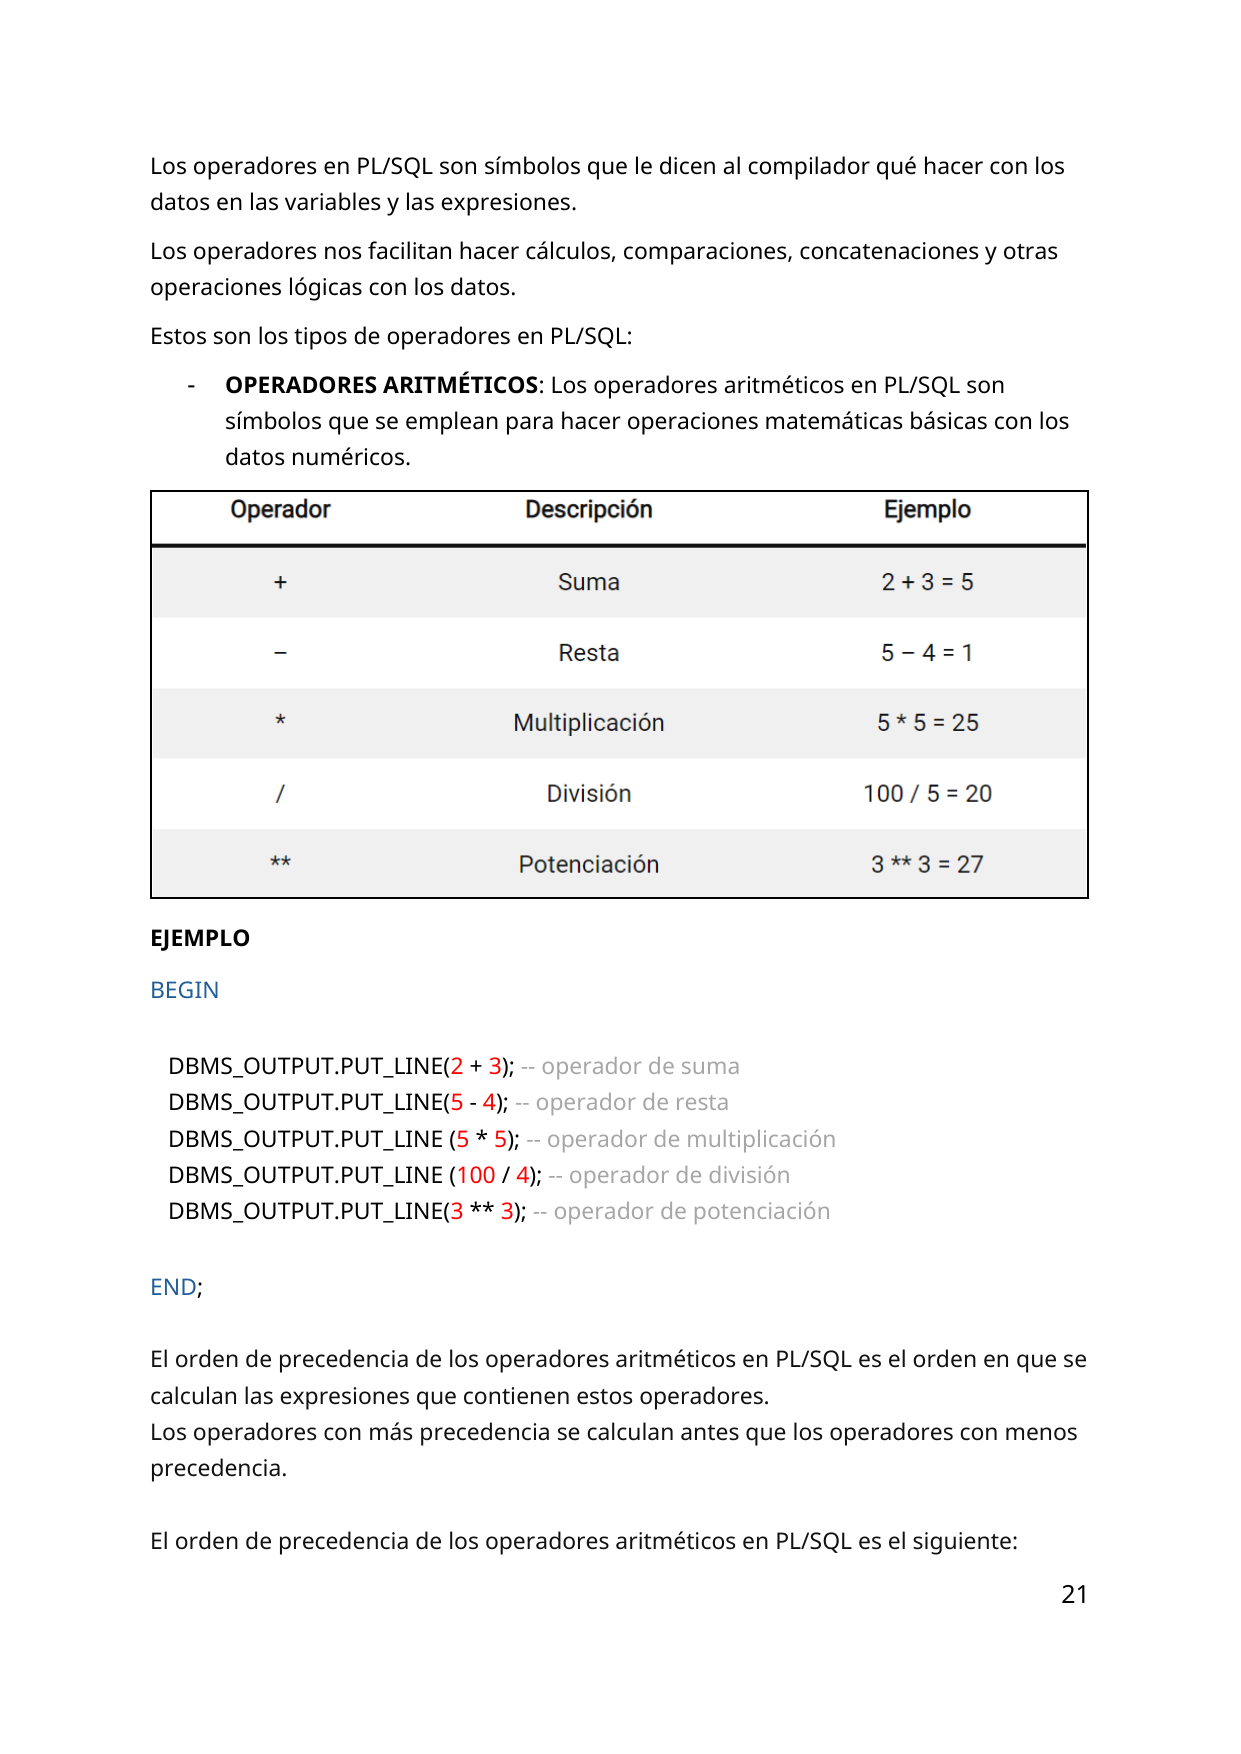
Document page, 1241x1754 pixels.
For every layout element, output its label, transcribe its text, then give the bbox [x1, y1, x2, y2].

text EJEMPLO [150, 921, 1090, 953]
text DBMS_OUTPUT.PUT_LINE (5 * 5); -- operador de multiplicación [150, 1123, 1090, 1154]
text BEGIN [150, 974, 1090, 1006]
text El orden de precedencia de los operadores aritméticos en PL/SQL es el orden en que se calculan las expresiones que contienen estos operadores. [150, 1343, 1090, 1411]
text DBMS_OUTPUT.PUT_LINE(5 - 4); -- operador de resta [150, 1086, 1090, 1118]
text El orden de precedencia de los operadores aritméticos en PL/SQL es el siguiente: [150, 1524, 1090, 1556]
text Los operadores con más precedencia se calculan antes que los operadores con menos precedencia. [150, 1416, 1090, 1483]
text DBMS_OUTPUT.PUT_LINE (100 / 4); -- operador de división [150, 1159, 1090, 1190]
list OPERADORES ARITMÉTICOS: Los operadores aritméticos en PL/SQL son símbolos que se emplean para hacer operaciones matemáticas básicas con los datos numéricos. [187, 369, 1090, 472]
picture [152, 492, 1087, 897]
text Los operadores nos facilitan hacer cálculos, comparaciones, concatenaciones y otras operaciones lógicas con los datos. [150, 235, 1090, 302]
text DBMS_OUTPUT.PUT_LINE(3 ** 3); -- operador de potenciación [150, 1195, 1090, 1226]
text END; [150, 1271, 1090, 1302]
text Estos son los tipos de operadores en PL/SQL: [150, 320, 1090, 351]
text DBMS_OUTPUT.PUT_LINE(2 + 3); -- operador de suma [150, 1050, 1090, 1081]
text Los operadores en PL/SQL son símbolos que le dicen al compilador qué hacer con los datos en las variables y las expresiones. [150, 150, 1090, 217]
